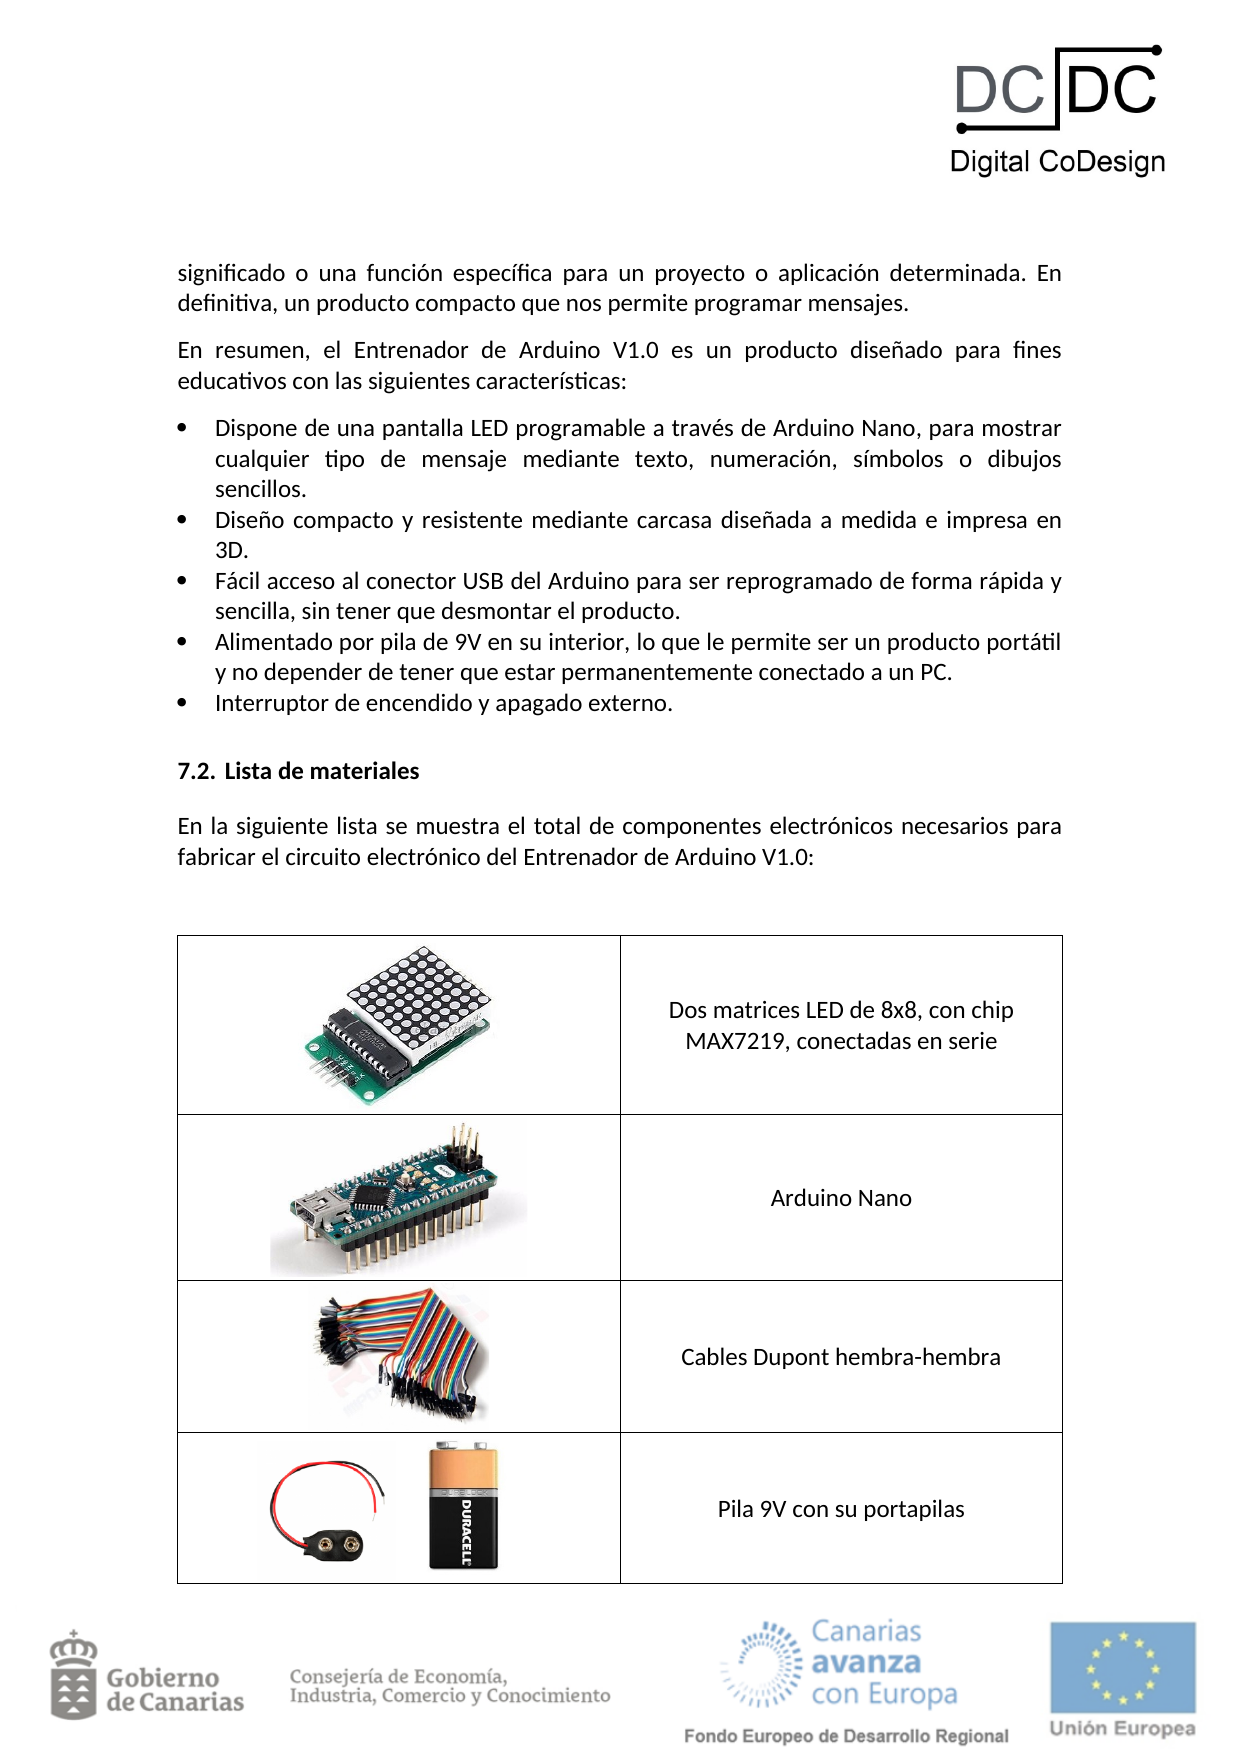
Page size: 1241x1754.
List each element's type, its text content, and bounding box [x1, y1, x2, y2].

picture [931, 34, 1185, 188]
text Diseño compacto y resistente mediante carcasa diseñada a medida e impresa en 3D. [177, 504, 1063, 565]
table_header Dos matrices LED de 8x8, con chip MAX7219, conectadas en serie [621, 936, 1062, 1114]
table_cell Cables Dupont hembra-hembra [621, 1281, 1062, 1432]
text Dispone de una pantalla LED programable a través de Arduino Nano, para mostrar cualquier tipo de mensaje mediante texto, numeración, símbolos o dibujos sencillos. [177, 412, 1063, 504]
table_cell Arduino Nano [621, 1115, 1062, 1279]
text En resumen, el Entrenador de Arduino V1.0 es un producto diseñado para fines educativos con las siguientes características: [177, 334, 1063, 396]
table_cell [178, 1433, 620, 1583]
picture [257, 1436, 541, 1581]
text Alimentado por pila de 9V en su interior, lo que le permite ser un producto portátil y no depender de tener que estar permanentemente conectado a un PC. [177, 626, 1063, 687]
text Fácil acceso al conector USB del Arduino para ser reprogramado de forma rápida y sencilla, sin tener que desmontar el producto. [177, 565, 1063, 626]
picture [297, 939, 501, 1112]
table_header [178, 936, 620, 1114]
text En la siguiente lista se muestra el total de componentes electrónicos necesarios para fabricar el circuito electrónico del Entrenador de Arduino V1.0: [177, 811, 1063, 872]
subtitle Lista de materiales [177, 755, 1063, 786]
picture [15, 1605, 1218, 1752]
text Interruptor de encendido y apagado externo. [177, 687, 1063, 717]
table_cell Pila 9V con su portapilas [621, 1433, 1062, 1583]
picture [270, 1118, 528, 1277]
table_cell [178, 1281, 620, 1432]
picture [308, 1283, 490, 1430]
table_cell [178, 1115, 620, 1279]
